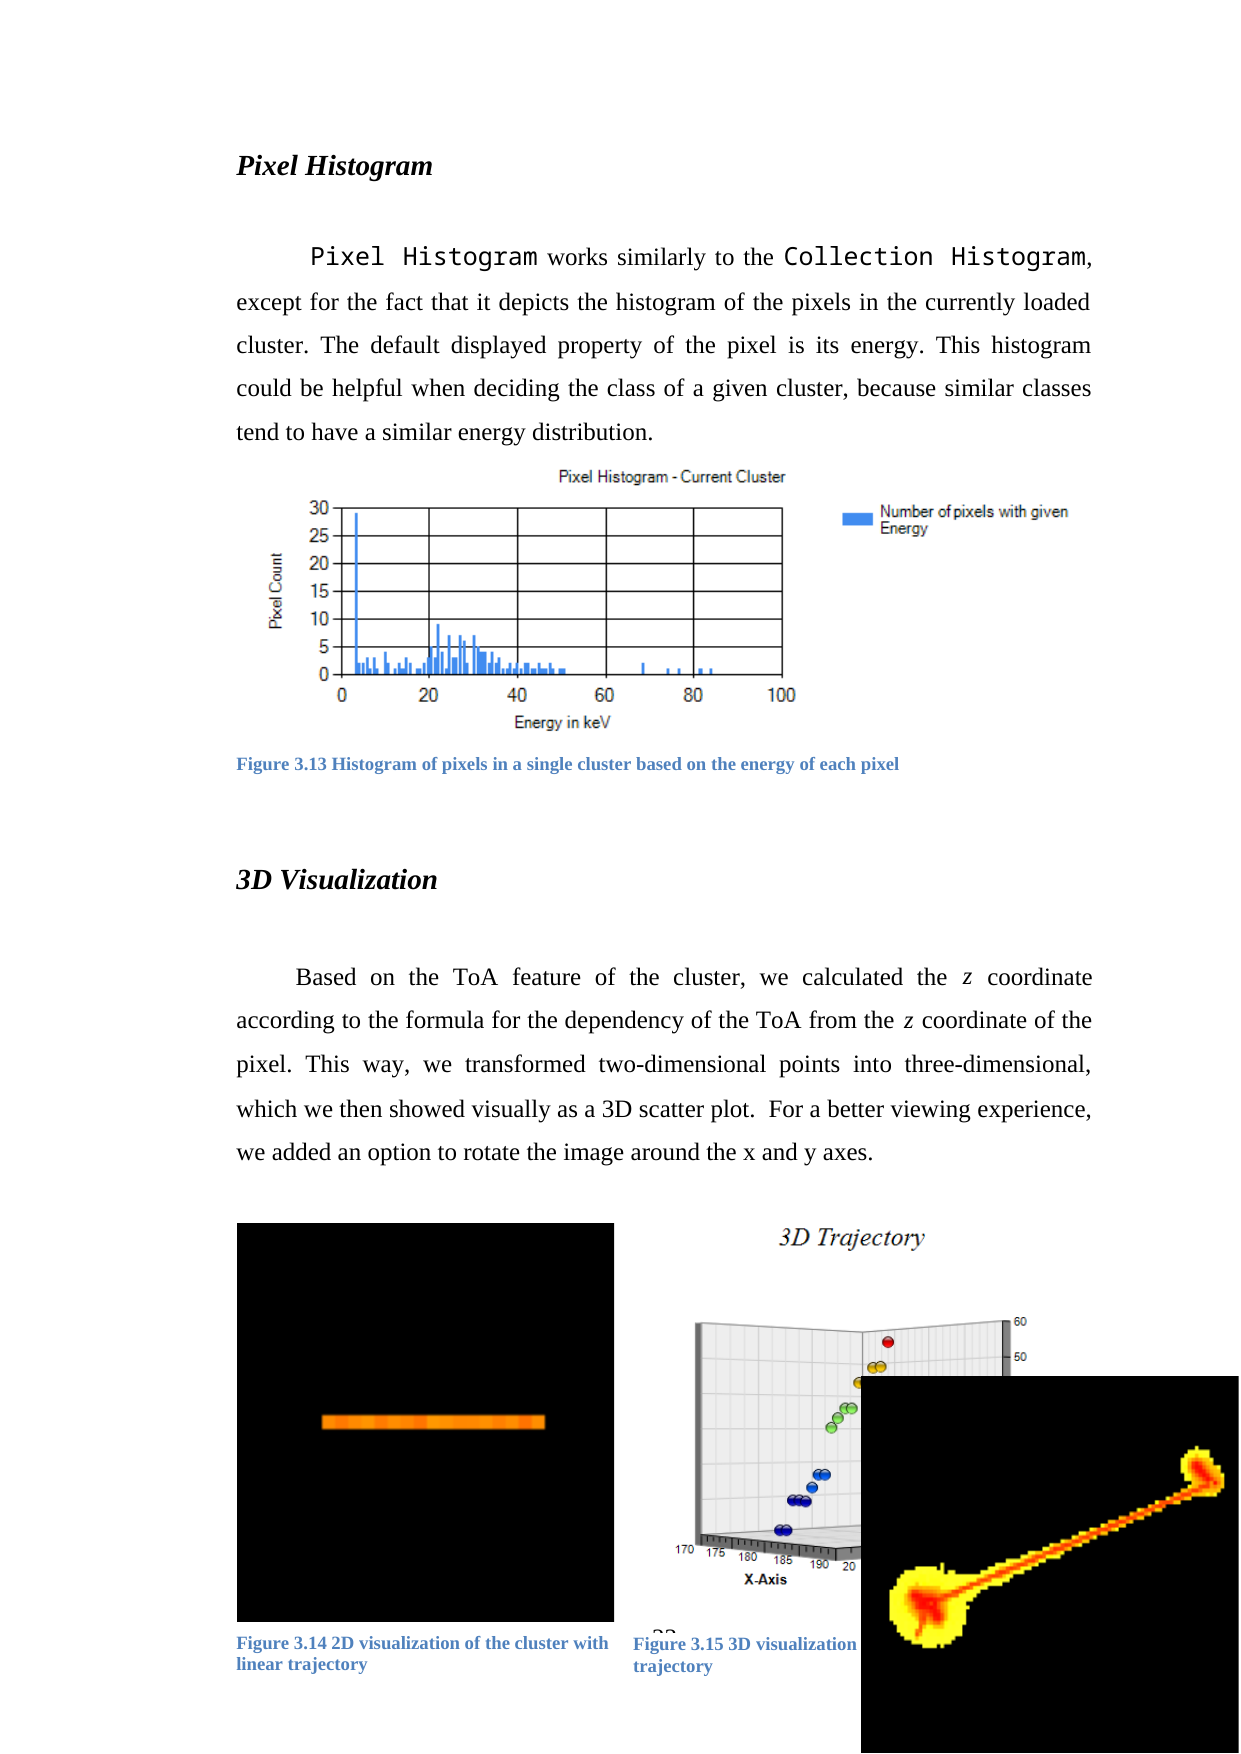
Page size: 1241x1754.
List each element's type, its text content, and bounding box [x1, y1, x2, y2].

picture [632, 1223, 1238, 1752]
text 3D Visualization [236, 862, 1092, 895]
text Pixel Histogram [236, 148, 1092, 181]
text Pixel Histogram works similarly to the Collection Histogram, except for the fact that it depicts the histogram of the pixels in the currently loaded cluster. The default displayed property of the pixel is its energy. This histogram could be helpful when deciding the class of a given cluster, because similar classes tend to have a similar energy distribution. [236, 239, 1092, 445]
picture [236, 459, 1092, 738]
picture [236, 1223, 614, 1621]
text Based on the ToA feature of the cluster, we calculated the coordinate according to the formula for the dependency of the ToA from the coordinate of the pixel. This way, we transformed two-dimensional points into three-dimensional, which we then showed visually as a 3D scatter plot. For a better viewing experience, we added an option to rotate the image around the x and y axes. [236, 962, 1092, 1166]
